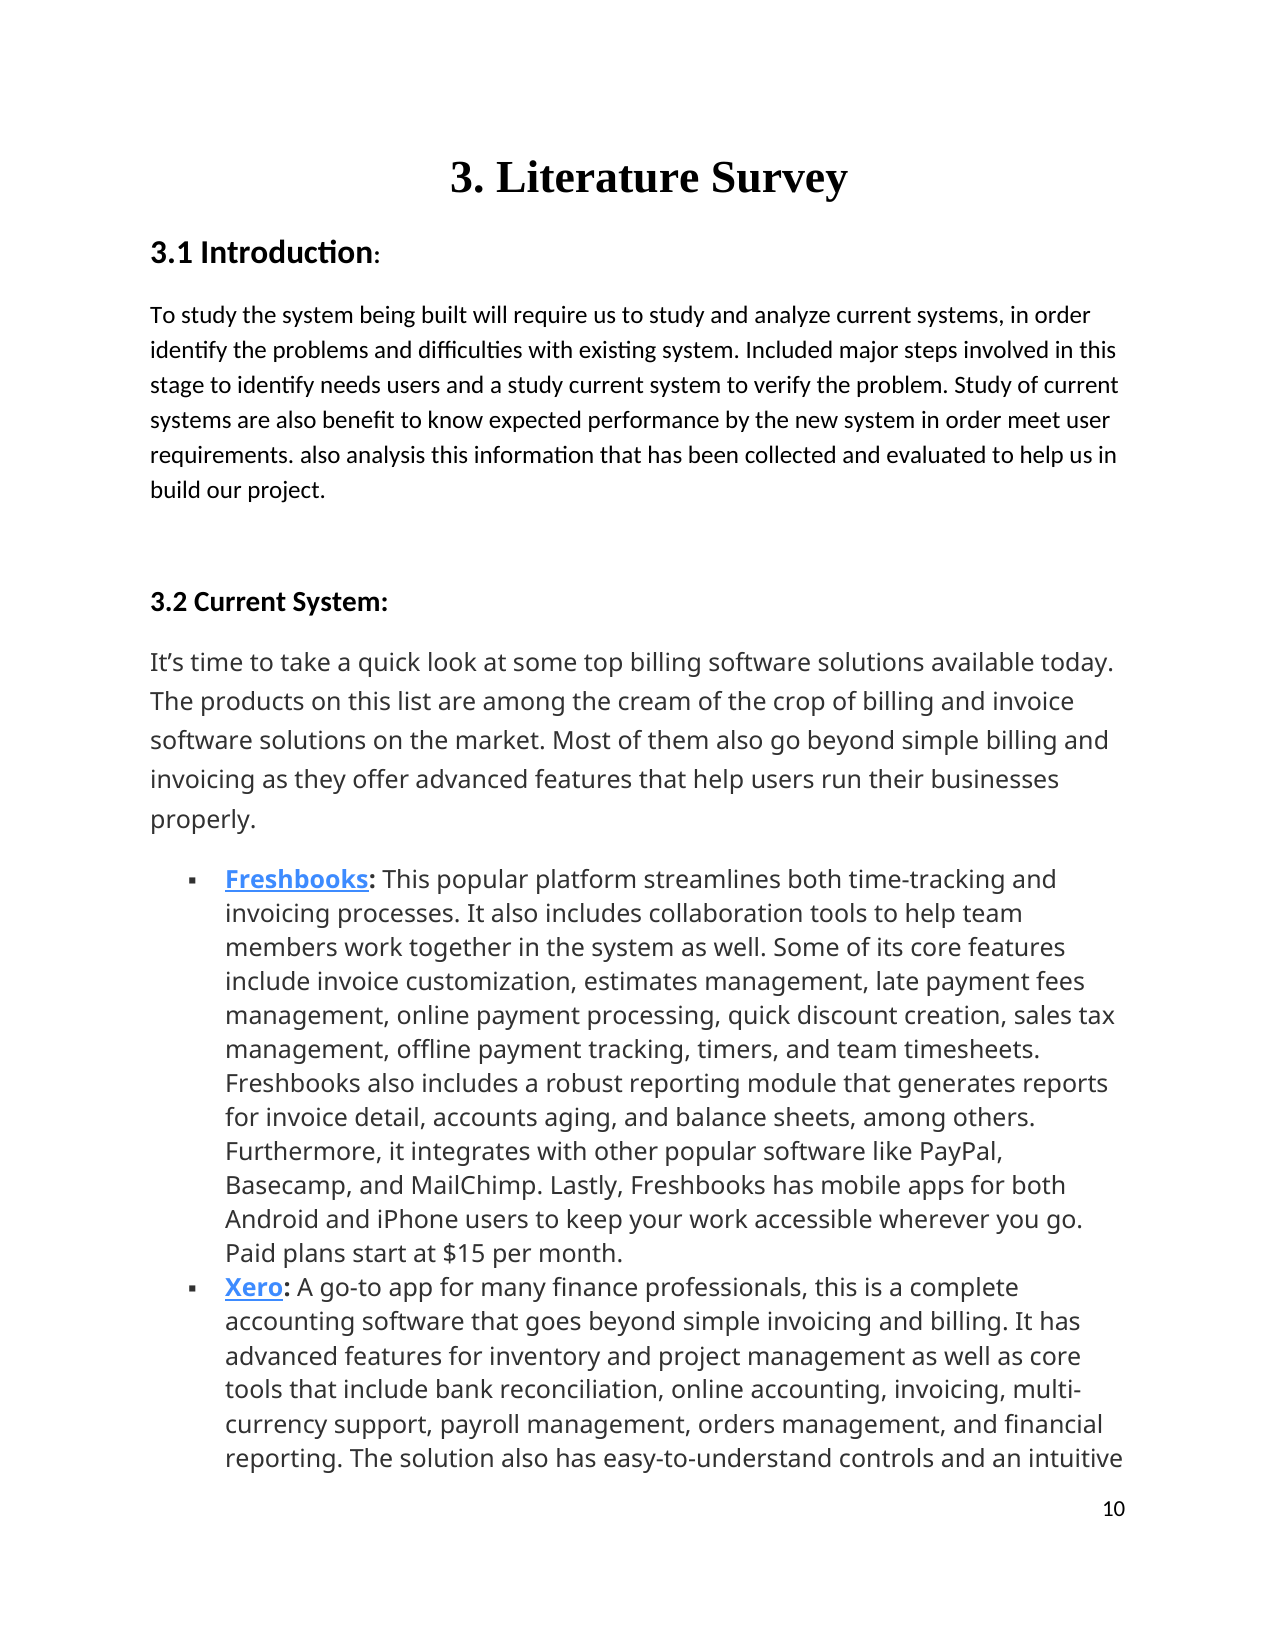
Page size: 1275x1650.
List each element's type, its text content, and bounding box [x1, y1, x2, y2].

text It’s time to take a quick look at some top billing software solutions available today. The products on this list are among the cream of the crop of billing and invoice software solutions on the market. Most of them also go beyond simple billing and invoicing as they offer advanced features that help users run their businesses properly. [150, 644, 1125, 835]
text 3.1 Introduction: [150, 231, 1125, 272]
list Freshbooks: This popular platform streamlines both time-tracking and invoicing processes. It also includes collaboration tools to help team members work together in the system as well. Some of its core features include invoice customization, estimates management, late payment fees management, online payment processing, quick discount creation, sales tax management, offline payment tracking, timers, and team timesheets. Freshbooks also includes a robust reporting module that generates reports for invoice detail, accounts aging, and balance sheets, among others. Furthermore, it integrates with other popular software like PayPal, Basecamp, and MailChimp. Lastly, Freshbooks has mobile apps for both Android and iPhone users to keep your work accessible wherever you go. Paid plans start at $15 per month. [187, 861, 1125, 1270]
text 3.2 Current System: [150, 583, 1125, 618]
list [187, 1270, 1125, 1474]
text To study the system being built will require us to study and analyze current systems, in order identify the problems and difficulties with existing system. Included major steps involved in this stage to identify needs users and a study current system to verify the problem. Study of current systems are also benefit to know expected performance by the new system in order meet user requirements. also analysis this information that has been collected and evaluated to help us in build our project. [150, 299, 1125, 504]
text 3. Literature Survey [150, 150, 1125, 203]
